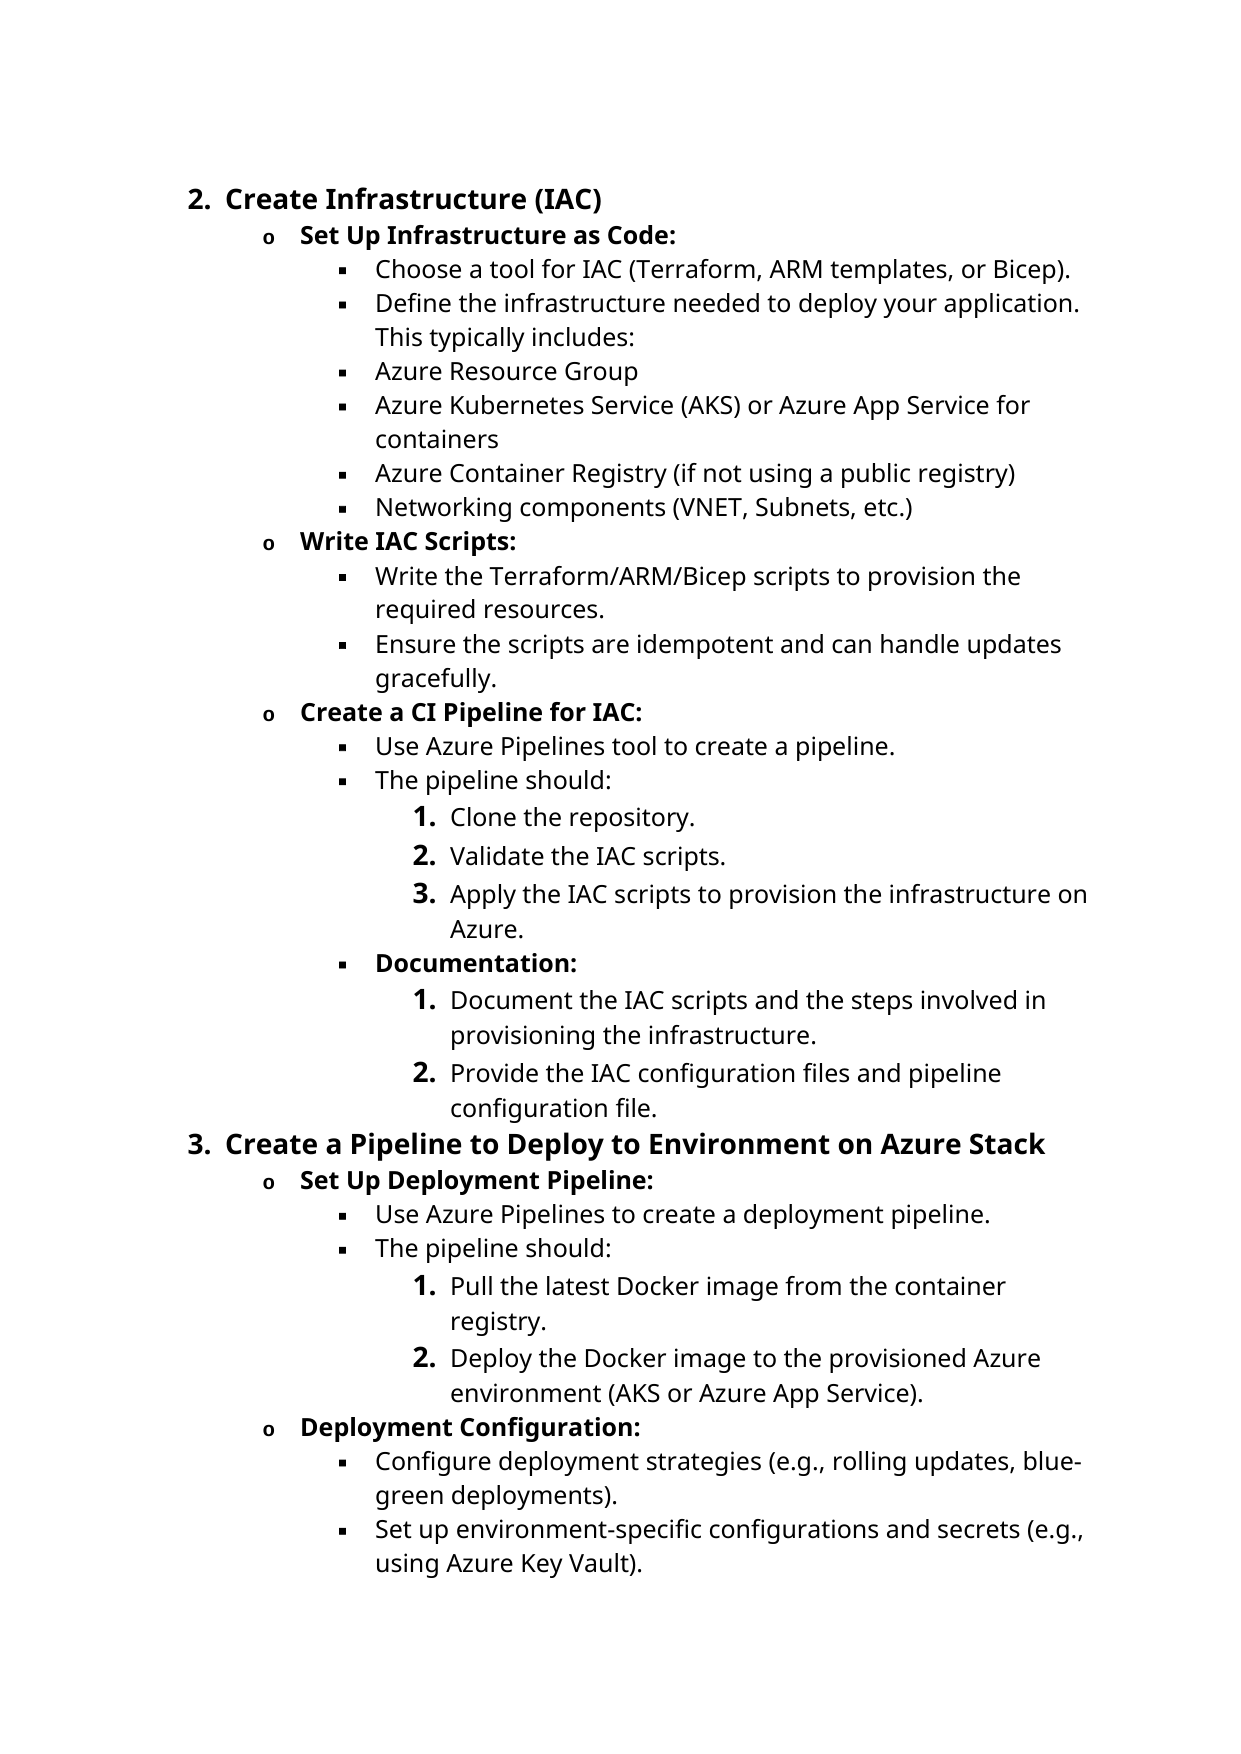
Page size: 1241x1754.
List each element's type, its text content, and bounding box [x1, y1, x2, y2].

list Azure Resource Group [337, 354, 1090, 388]
list Write the Terraform/ARM/Bicep scripts to provision the required resources. [337, 558, 1090, 626]
list Set Up Deployment Pipeline: [262, 1163, 1090, 1197]
list The pipeline should: [337, 762, 1090, 797]
list Write IAC Scripts: [262, 524, 1090, 558]
list Provide the IAC configuration files and pipeline configuration file. [412, 1052, 1090, 1124]
list Set Up Infrastructure as Code: [262, 217, 1090, 252]
list Create Infrastructure (IAC) [187, 179, 1090, 217]
list Choose a tool for IAC (Terraform, ARM templates, or Bicep). [337, 252, 1090, 286]
list Define the infrastructure needed to deploy your application. This typically includes: [337, 286, 1090, 354]
list Configure deployment strategies (e.g., rolling updates, blue-green deployments). [337, 1444, 1090, 1512]
list Deploy the Docker image to the provisioned Azure environment (AKS or Azure App Service). [412, 1337, 1090, 1410]
list Networking components (VNET, Subnets, etc.) [337, 490, 1090, 524]
list Deployment Configuration: [262, 1410, 1090, 1444]
list Set up environment-specific configurations and secrets (e.g., using Azure Key Vault). [337, 1512, 1090, 1580]
list The pipeline should: [337, 1231, 1090, 1265]
list Clone the repository. [412, 797, 1090, 835]
list Ensure the scripts are idempotent and can handle updates gracefully. [337, 626, 1090, 694]
list Use Azure Pipelines tool to create a pipeline. [337, 728, 1090, 762]
list Use Azure Pipelines to create a deployment pipeline. [337, 1197, 1090, 1231]
list Validate the IAC scripts. [412, 835, 1090, 873]
list Apply the IAC scripts to provision the infrastructure on Azure. [412, 873, 1090, 946]
list Azure Container Registry (if not using a public registry) [337, 456, 1090, 490]
list Documentation: [337, 946, 1090, 980]
list Document the IAC scripts and the steps involved in provisioning the infrastructure. [412, 980, 1090, 1052]
list Pull the latest Docker image from the container registry. [412, 1265, 1090, 1337]
list Azure Kubernetes Service (AKS) or Azure App Service for containers [337, 388, 1090, 456]
list Create a Pipeline to Deploy to Environment on Azure Stack [187, 1124, 1090, 1163]
list Create a CI Pipeline for IAC: [262, 694, 1090, 728]
